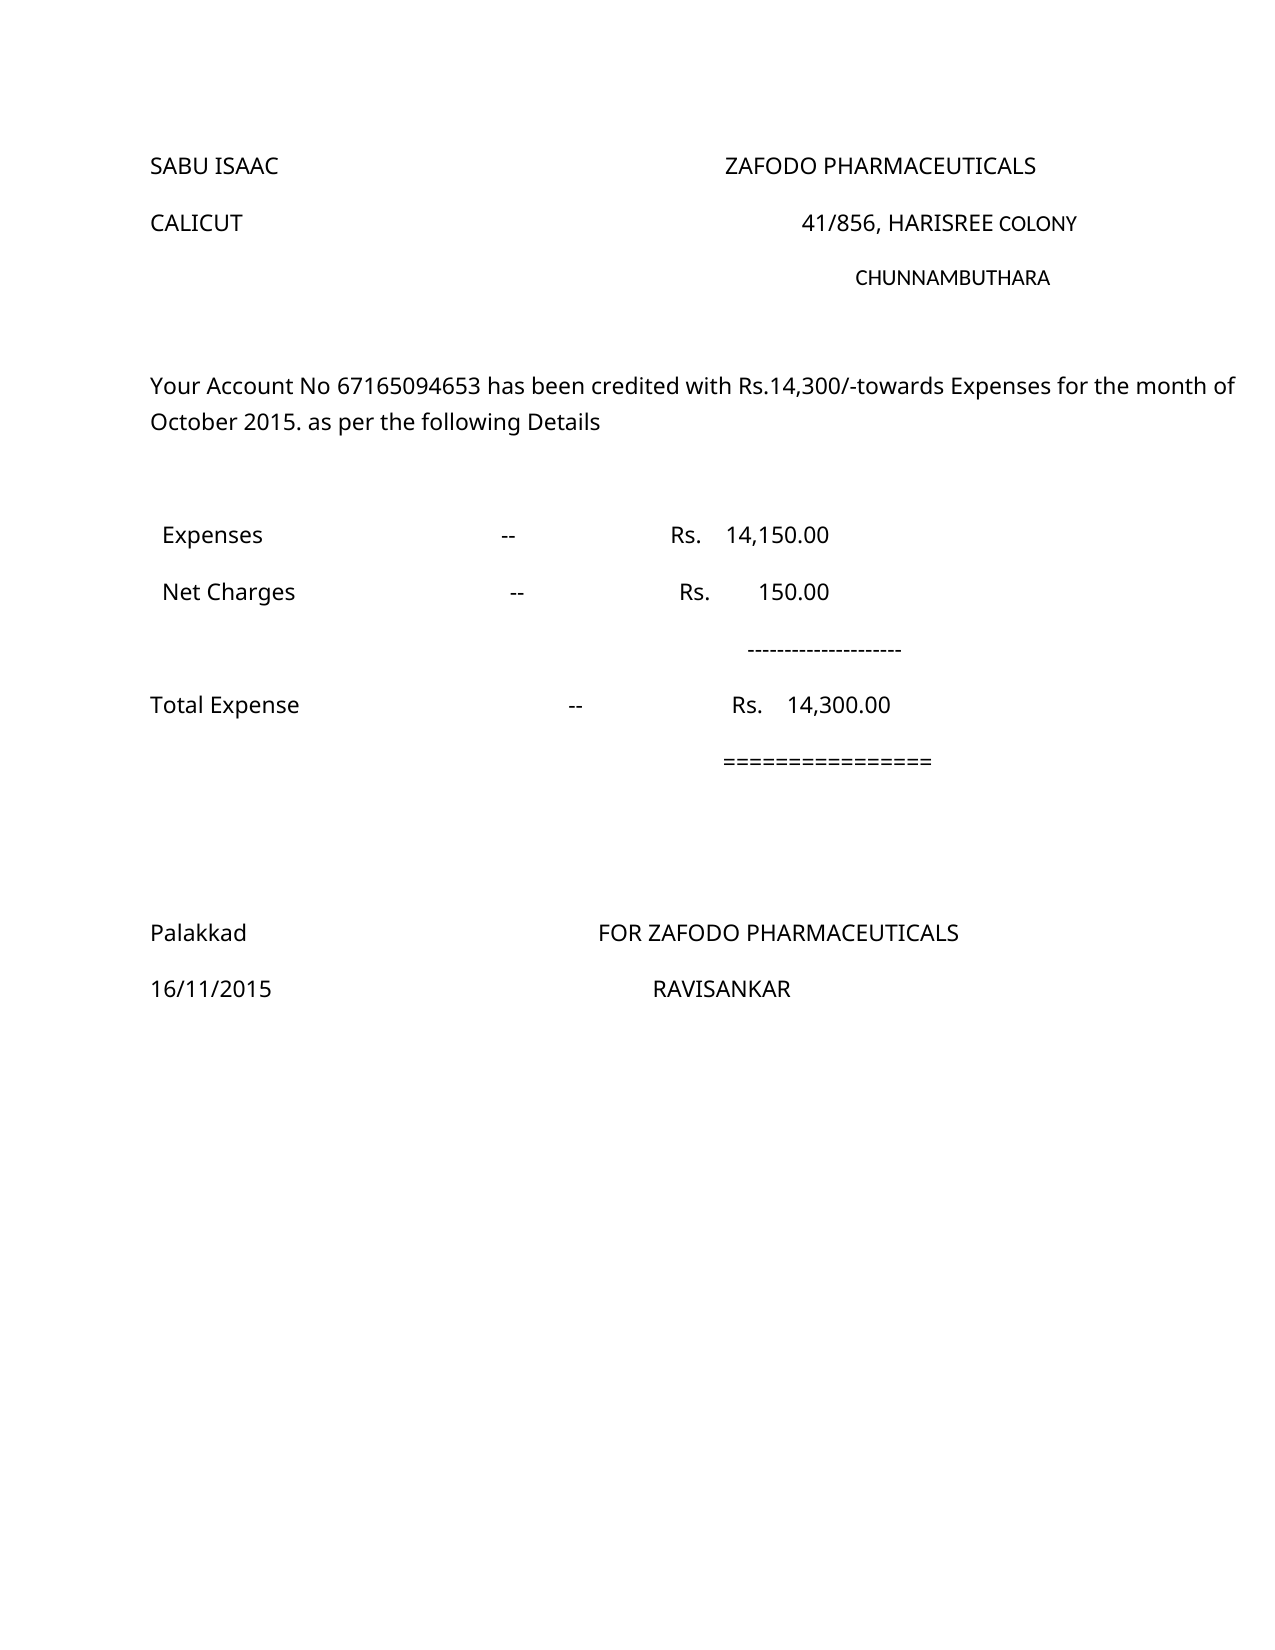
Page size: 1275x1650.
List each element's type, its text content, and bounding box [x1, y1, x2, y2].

text ================ [150, 746, 1237, 777]
text CALICUT 41/856, HARISREE COLONY [150, 207, 1237, 238]
text Expenses -- Rs. 14,150.00 [150, 519, 1237, 550]
text Your Account No 67165094653 has been credited with Rs.14,300/-towards Expenses for the month of October 2015. as per the following Details [150, 369, 1237, 437]
text Total Expense -- Rs. 14,300.00 [150, 689, 1237, 721]
text Palakkad FOR ZAFODO PHARMACEUTICALS [150, 916, 1237, 948]
text SABU ISAAC ZAFODO PHARMACEUTICALS [150, 150, 1237, 181]
text Net Charges -- Rs. 150.00 [150, 576, 1237, 607]
text CHUNNAMBUTHARA [150, 263, 1237, 292]
text 16/11/2015 RAVISANKAR [150, 973, 1237, 1004]
text --------------------- [150, 633, 1237, 664]
